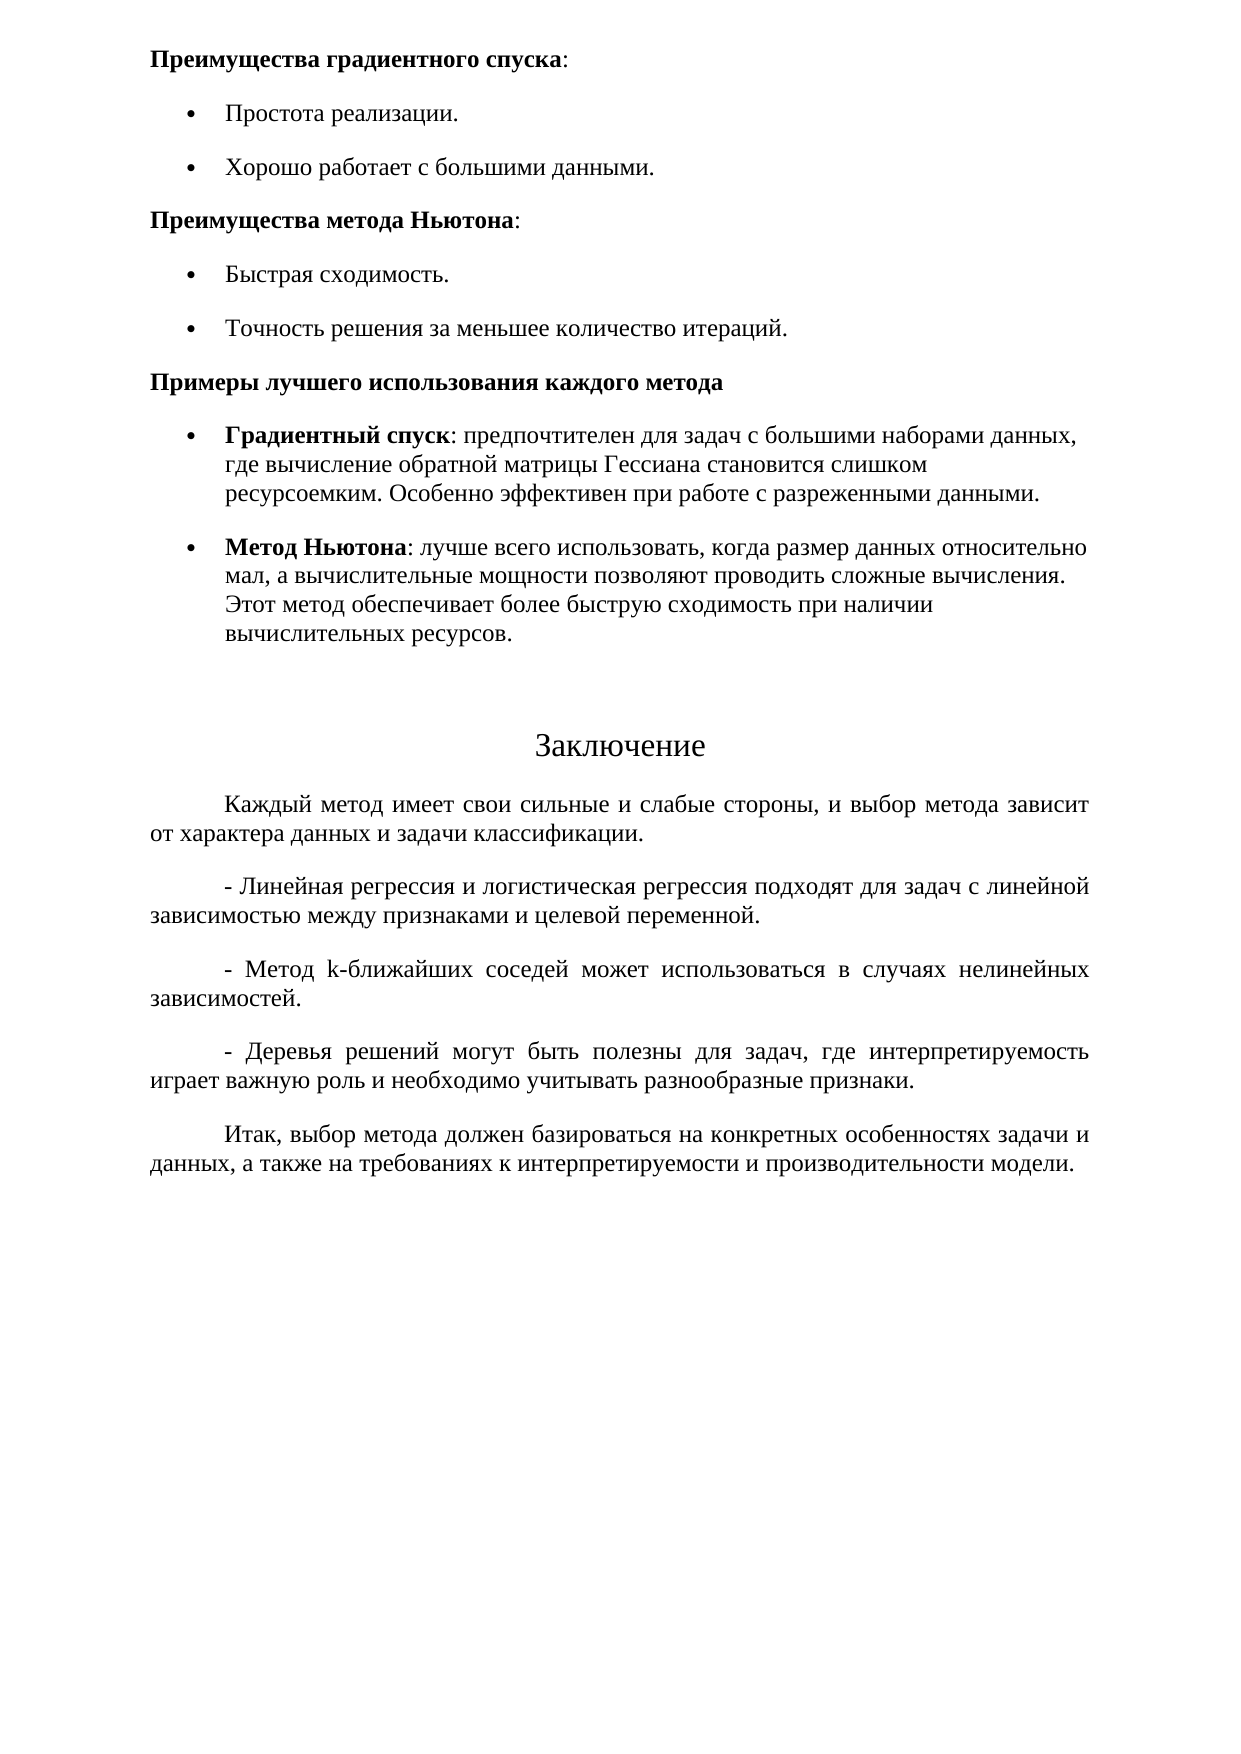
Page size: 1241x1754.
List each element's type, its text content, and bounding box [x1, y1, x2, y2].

list Быстрая сходимость. [187, 259, 1090, 288]
text - Метод k-ближайших соседей может использоваться в случаях нелинейных зависимостей. [150, 954, 1090, 1011]
list Точность решения за меньшее количество итераций. [187, 313, 1090, 342]
text Преимущества метода Ньютона: [150, 206, 1090, 234]
text - Линейная регрессия и логистическая регрессия подходят для задач с линейной зависимостью между признаками и целевой переменной. [150, 871, 1090, 929]
list Метод Ньютона: лучше всего использовать, когда размер данных относительно мал, а вычислительные мощности позволяют проводить сложные вычисления. Этот метод обеспечивает более быструю сходимость при наличии вычислительных ресурсов. [187, 532, 1090, 647]
list Простота реализации. [187, 98, 1090, 127]
list Хорошо работает с большими данными. [187, 152, 1090, 181]
text Итак, выбор метода должен базироваться на конкретных особенностях задачи и данных, а также на требованиях к интерпретируемости и производительности модели. [150, 1119, 1090, 1176]
text Заключение [150, 726, 1090, 764]
text - Деревья решений могут быть полезны для задач, где интерпретируемость играет важную роль и необходимо учитывать разнообразные признаки. [150, 1036, 1090, 1094]
text Примеры лучшего использования каждого метода [150, 367, 1090, 396]
text Преимущества градиентного спуска: [150, 44, 1090, 73]
text Каждый метод имеет свои сильные и слабые стороны, и выбор метода зависит от характера данных и задачи классификации. [150, 789, 1090, 846]
list Градиентный спуск: предпочтителен для задач с большими наборами данных, где вычисление обратной матрицы Гессиана становится слишком ресурсоемким. Особенно эффективен при работе с разреженными данными. [187, 421, 1090, 507]
